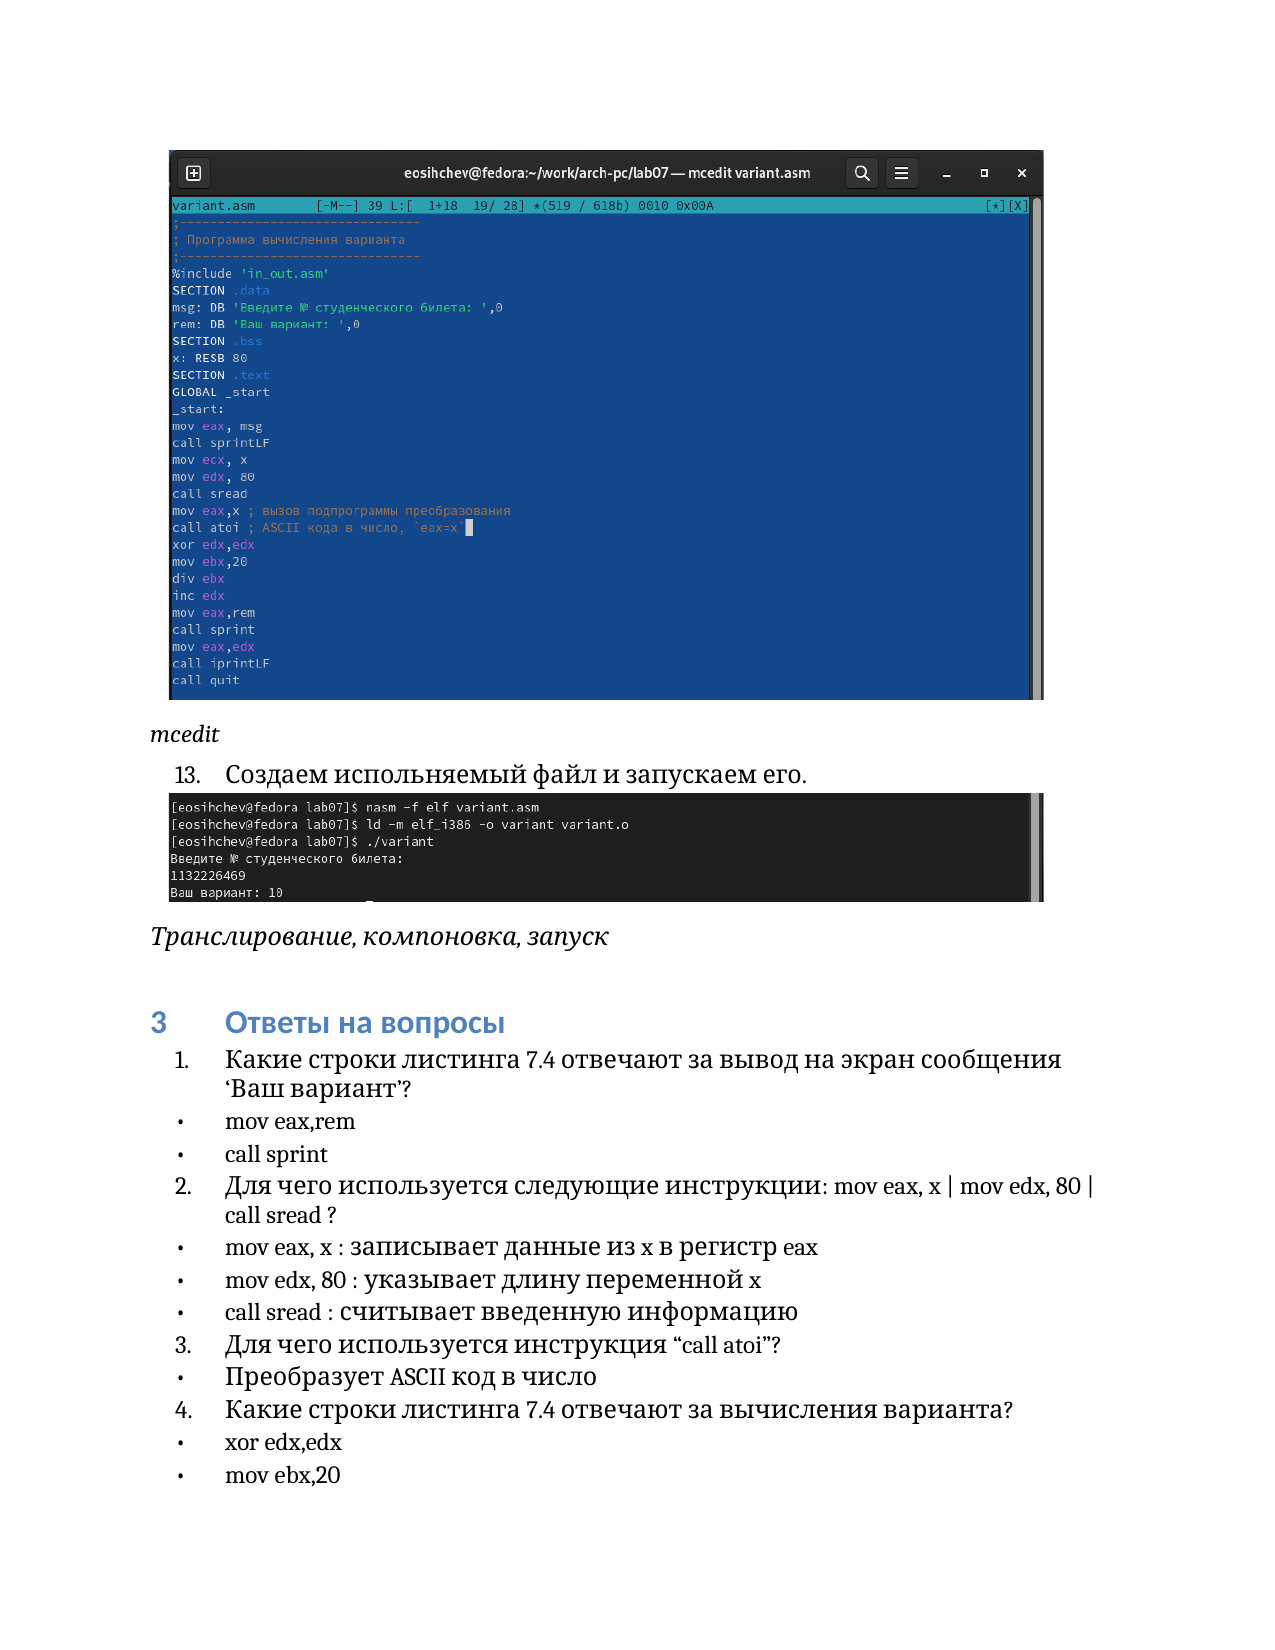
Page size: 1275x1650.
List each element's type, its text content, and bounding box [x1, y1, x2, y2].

picture [168, 150, 1044, 700]
list Для чего используется следующие инструкции: mov eax, x | mov edx, 80 | call sread ? [175, 1172, 1125, 1229]
text mcedit [150, 720, 1125, 749]
list call sread : считывает введенную информацию [175, 1298, 1125, 1327]
picture [168, 793, 1044, 902]
list xor edx,edx [175, 1428, 1125, 1457]
list Создаем испольняемый файл и запускаем его. [175, 761, 1125, 790]
list mov ebx,20 [175, 1461, 1125, 1489]
subtitle 3 Ответы на вопросы [150, 1001, 1125, 1042]
list Какие строки листинга 7.4 отвечают за вывод на экран сообщения ‘Ваш вариант’? [175, 1046, 1125, 1103]
text Транслирование, компоновка, запуск [150, 922, 1125, 951]
list mov eax,rem [175, 1107, 1125, 1136]
list Для чего используется инструкция “call atoi”? [175, 1331, 1125, 1359]
list Какие строки листинга 7.4 отвечают за вычисления варианта? [175, 1396, 1125, 1424]
list mov edx, 80 : указывает длину переменной x [175, 1266, 1125, 1294]
list mov eax, x : записывает данные из x в регистр eax [175, 1233, 1125, 1262]
list call sprint [175, 1139, 1125, 1168]
list Преобразует ASCII код в число [175, 1363, 1125, 1392]
